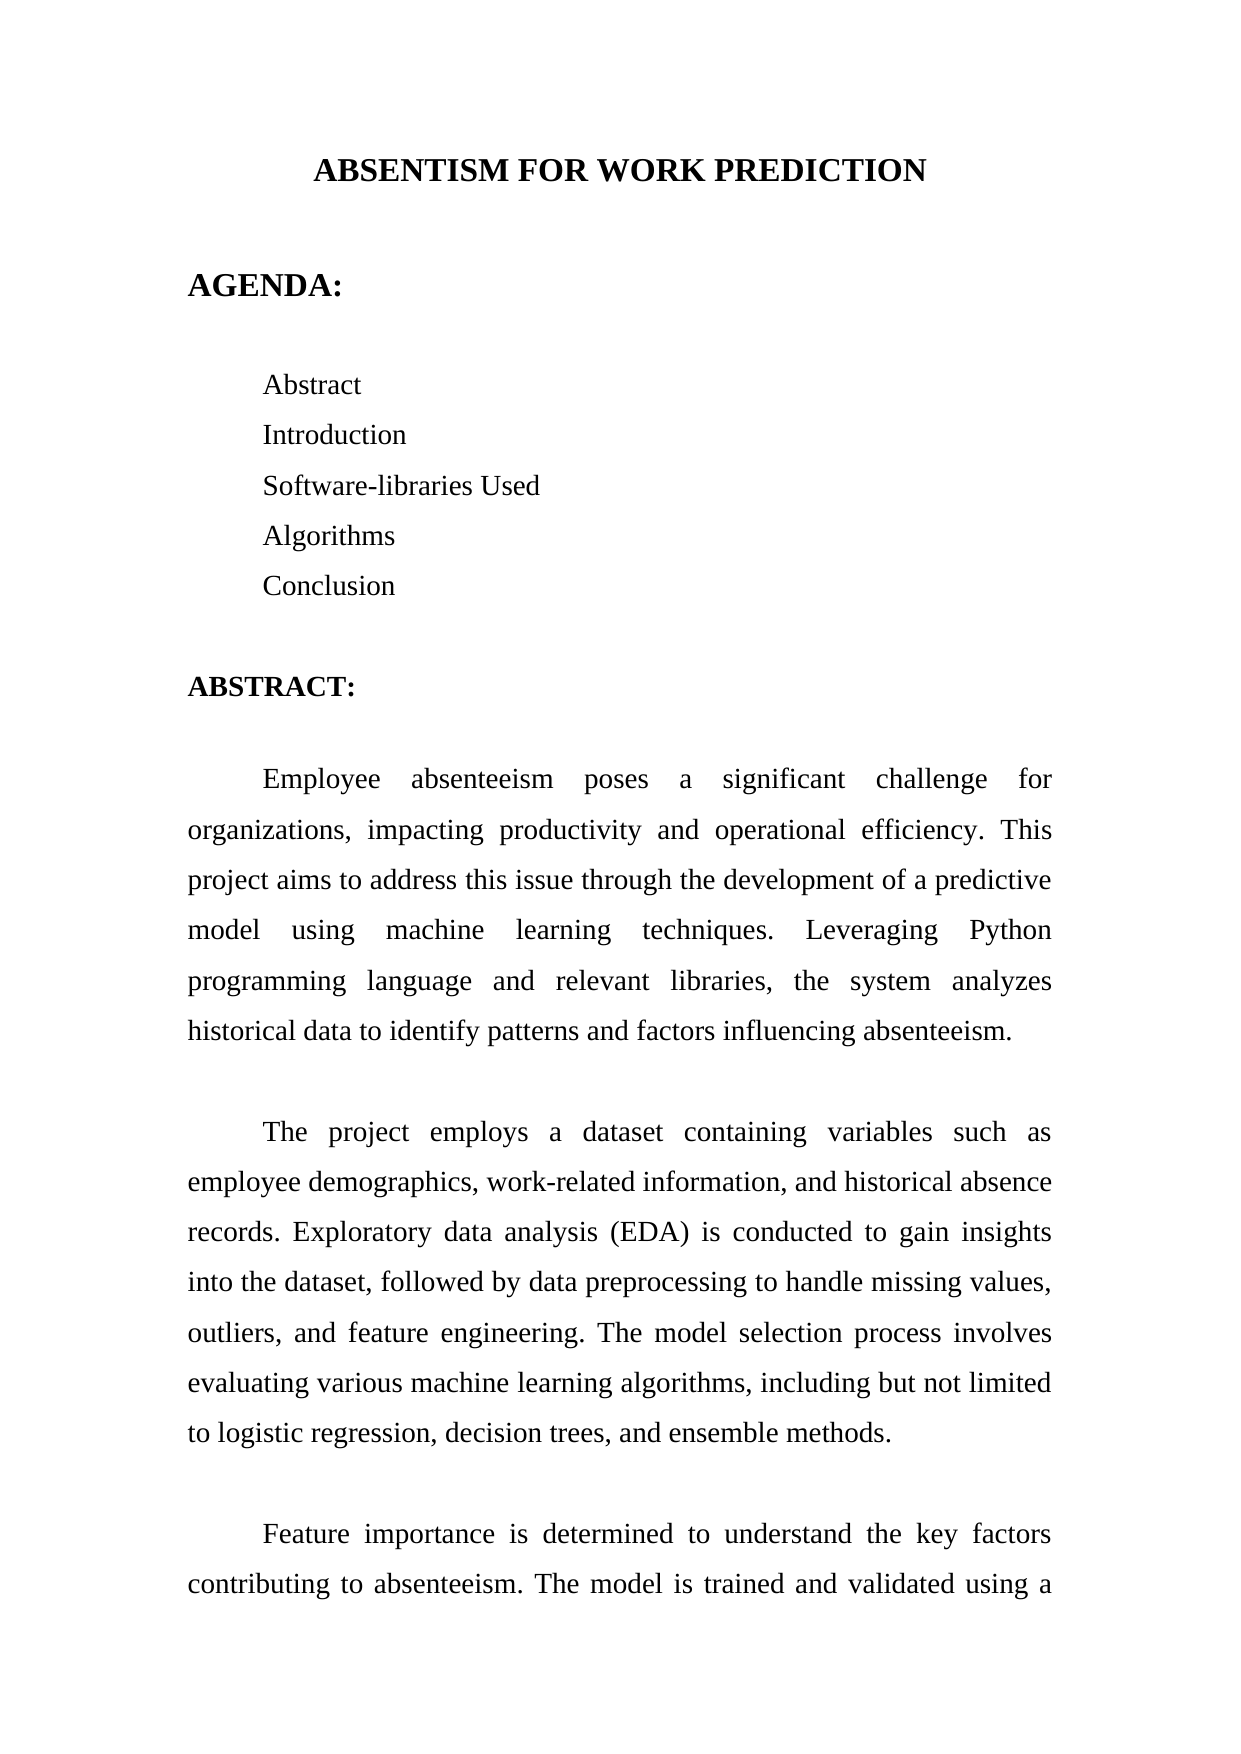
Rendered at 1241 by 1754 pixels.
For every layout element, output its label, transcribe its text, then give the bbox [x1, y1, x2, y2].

text Abstract [187, 367, 1053, 401]
text The project employs a dataset containing variables such as employee demographics, work-related information, and historical absence records. Exploratory data analysis (EDA) is conducted to gain insights into the dataset, followed by data preprocessing to handle missing values, outliers, and feature engineering. The model selection process involves evaluating various machine learning algorithms, including but not limited to logistic regression, decision trees, and ensemble methods. [187, 1114, 1053, 1449]
text Introduction [187, 417, 1053, 451]
text AGENDA: [187, 265, 1053, 303]
text Conclusion [187, 568, 1053, 602]
text Employee absenteeism poses a significant challenge for organizations, impacting productivity and operational efficiency. This project aims to address this issue through the development of a predictive model using machine learning techniques. Leveraging Python programming language and relevant libraries, the system analyzes historical data to identify patterns and factors influencing absenteeism. [187, 761, 1053, 1047]
text ABSTRACT: [187, 669, 1053, 702]
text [187, 1516, 1053, 1600]
text ABSENTISM FOR WORK PREDICTION [187, 150, 1053, 188]
text Software-libraries Used [187, 468, 1053, 501]
text Algorithms [187, 518, 1053, 552]
